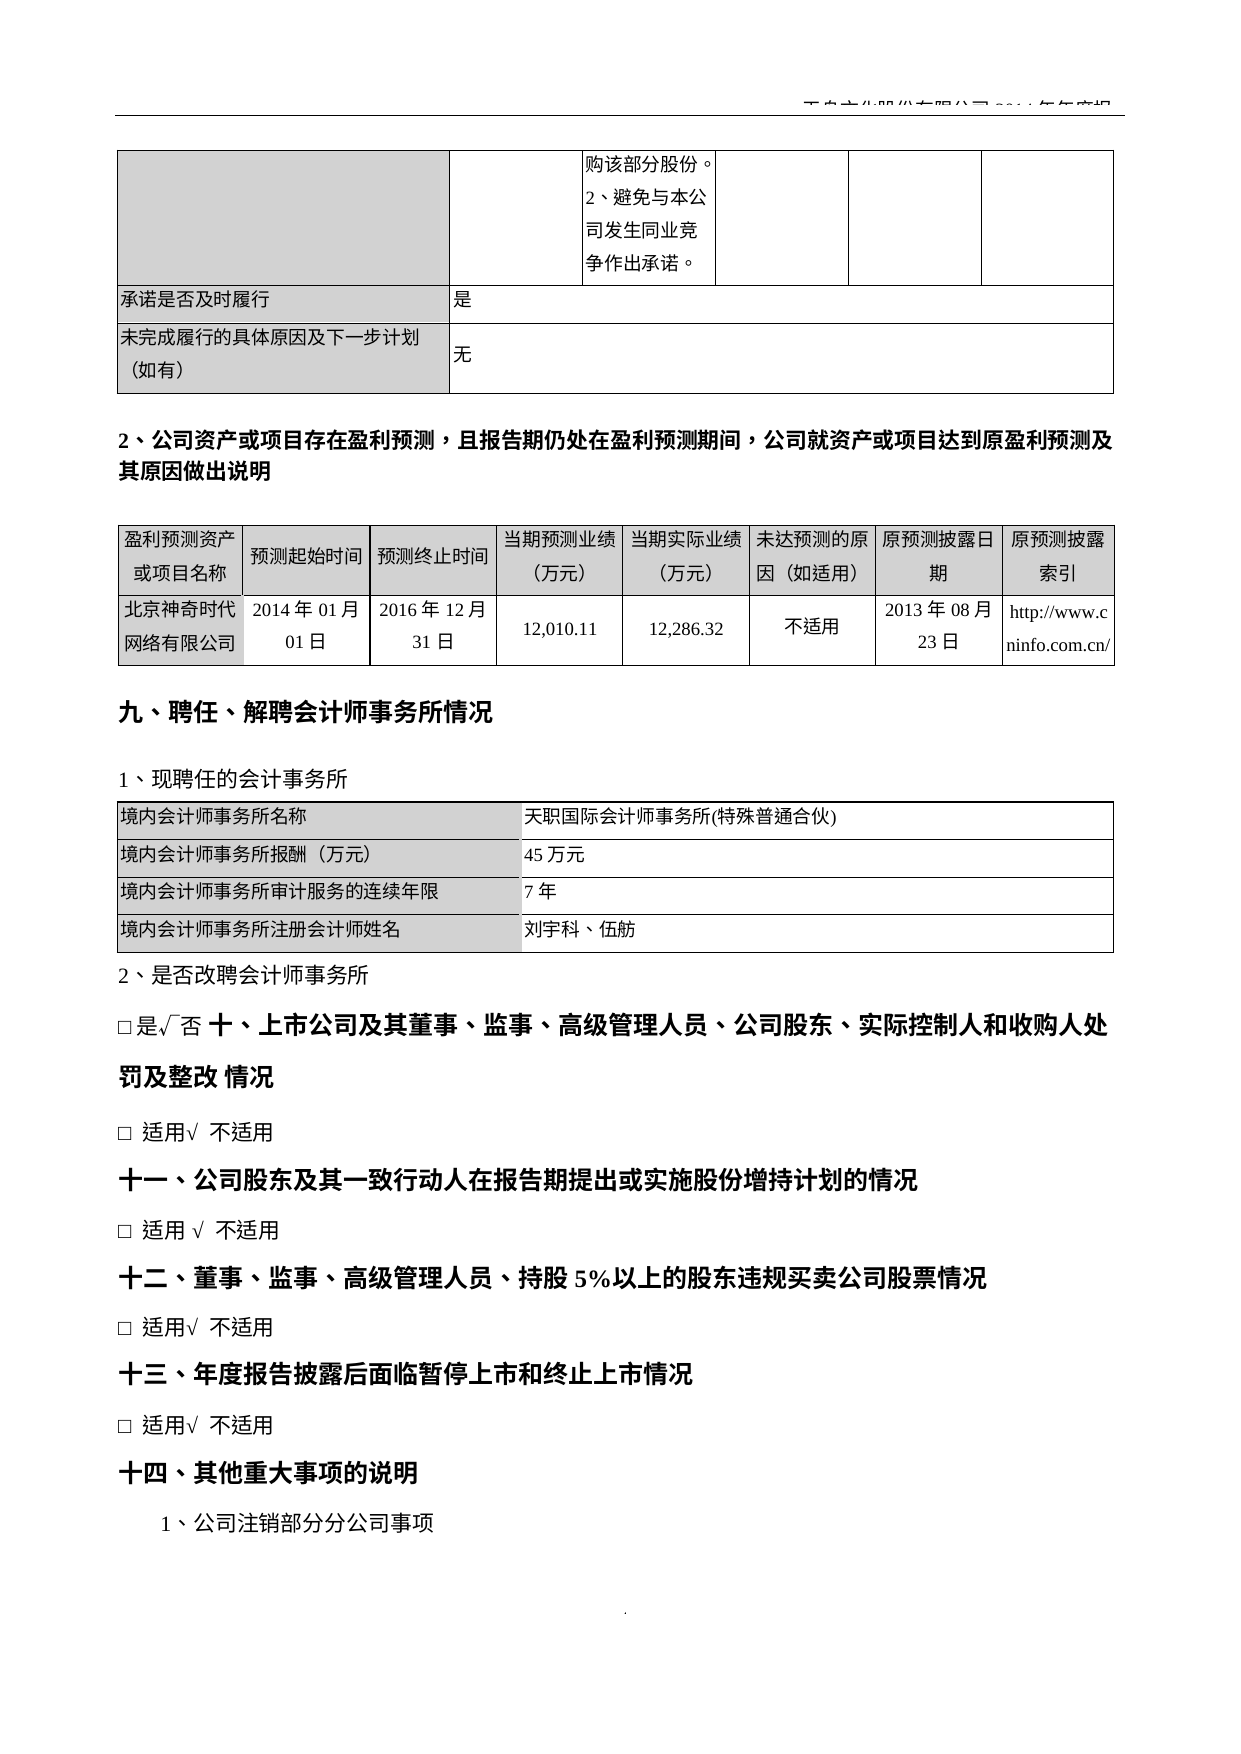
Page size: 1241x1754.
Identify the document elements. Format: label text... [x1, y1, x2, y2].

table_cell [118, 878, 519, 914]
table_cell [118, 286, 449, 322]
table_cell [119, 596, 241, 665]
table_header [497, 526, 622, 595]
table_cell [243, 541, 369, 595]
subtitle 十三、年度报告披露后面临暂停上市和终止上市情况 [118, 1357, 1138, 1391]
text 2、公司资产或项目存在盈利预测，且报告期仍处在盈利预测期间，公司就资产或项目达到原盈利预测及 其原因做出说明 [118, 425, 1138, 486]
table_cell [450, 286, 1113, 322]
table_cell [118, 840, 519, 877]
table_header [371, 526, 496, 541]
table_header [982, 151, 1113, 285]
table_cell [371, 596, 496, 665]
text □ 适用√ 不适用 [118, 1410, 1138, 1439]
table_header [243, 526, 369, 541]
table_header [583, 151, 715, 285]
subtitle 十四、其他重大事项的说明 [118, 1455, 1138, 1489]
text □ 适用 √ 不适用 [118, 1215, 1138, 1245]
text 2、是否改聘会计师事务所 [118, 960, 1138, 989]
text 1、公司注销部分分公司事项 [160, 1508, 1138, 1538]
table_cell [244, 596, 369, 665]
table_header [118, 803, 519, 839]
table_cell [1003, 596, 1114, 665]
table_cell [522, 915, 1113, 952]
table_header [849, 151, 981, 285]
text 九、聘任、解聘会计师事务所情况 [118, 694, 1138, 728]
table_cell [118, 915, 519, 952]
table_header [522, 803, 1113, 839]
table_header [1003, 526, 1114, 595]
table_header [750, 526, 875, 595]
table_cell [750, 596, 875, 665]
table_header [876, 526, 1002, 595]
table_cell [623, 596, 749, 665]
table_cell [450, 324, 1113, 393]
subtitle 十一、公司股东及其一致行动人在报告期提出或实施股份增持计划的情况 [118, 1162, 1138, 1196]
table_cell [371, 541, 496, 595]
subtitle 十二、董事、监事、高级管理人员、持股 5%以上的股东违规买卖公司股票情况 [118, 1261, 1138, 1295]
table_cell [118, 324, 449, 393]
subtitle □ 是√否 十、上市公司及其董事、监事、高级管理人员、公司股东、实际控制人和收购人处罚及整改 情况 [118, 1008, 1124, 1093]
text □ 适用√ 不适用 [118, 1311, 1138, 1341]
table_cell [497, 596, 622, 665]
text □ 适用√ 不适用 [118, 1117, 1138, 1146]
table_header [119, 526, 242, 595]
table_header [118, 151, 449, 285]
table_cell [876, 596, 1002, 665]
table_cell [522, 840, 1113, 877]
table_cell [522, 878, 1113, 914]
text 1、现聘任的会计事务所 [118, 763, 1138, 793]
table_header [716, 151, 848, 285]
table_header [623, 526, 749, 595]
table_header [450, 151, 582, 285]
